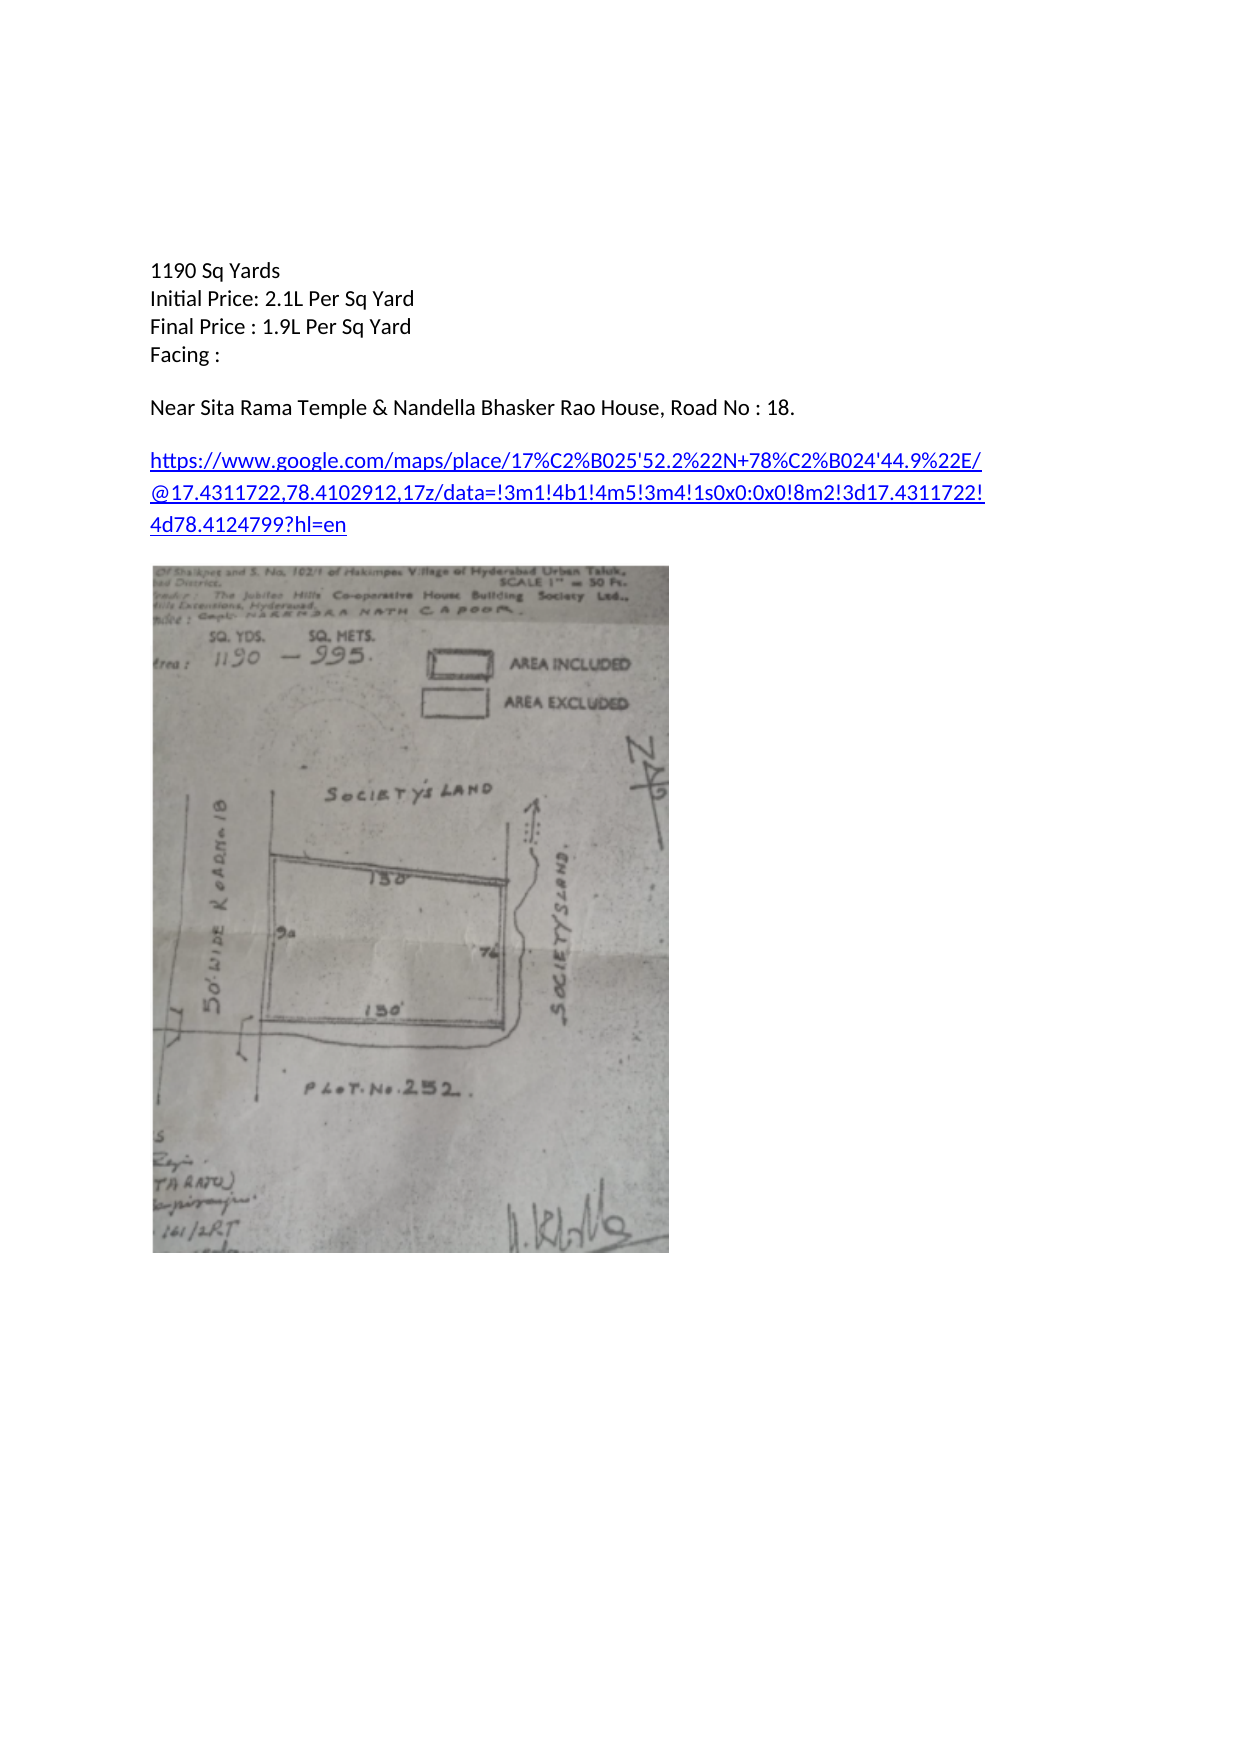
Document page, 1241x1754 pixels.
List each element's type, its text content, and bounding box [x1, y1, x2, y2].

text Facing : [150, 340, 1090, 368]
text Final Price : 1.9L Per Sq Yard [150, 312, 1090, 340]
text Initial Price: 2.1L Per Sq Yard [150, 284, 1090, 312]
text 1190 Sq Yards [150, 256, 1090, 284]
text Near Sita Rama Temple & Nandella Bhasker Rao House, Road No : 18. [150, 393, 1090, 421]
picture [150, 563, 669, 1253]
text https://www.google.com/maps/place/17%C2%B025'52.2%22N+78%C2%B024'44.9%22E/@17.4311722,78.4102912,17z/data=!3m1!4b1!4m5!3m4!1s0x0:0x0!8m2!3d17.4311722!4d78.4124799?hl=en [150, 446, 1090, 538]
